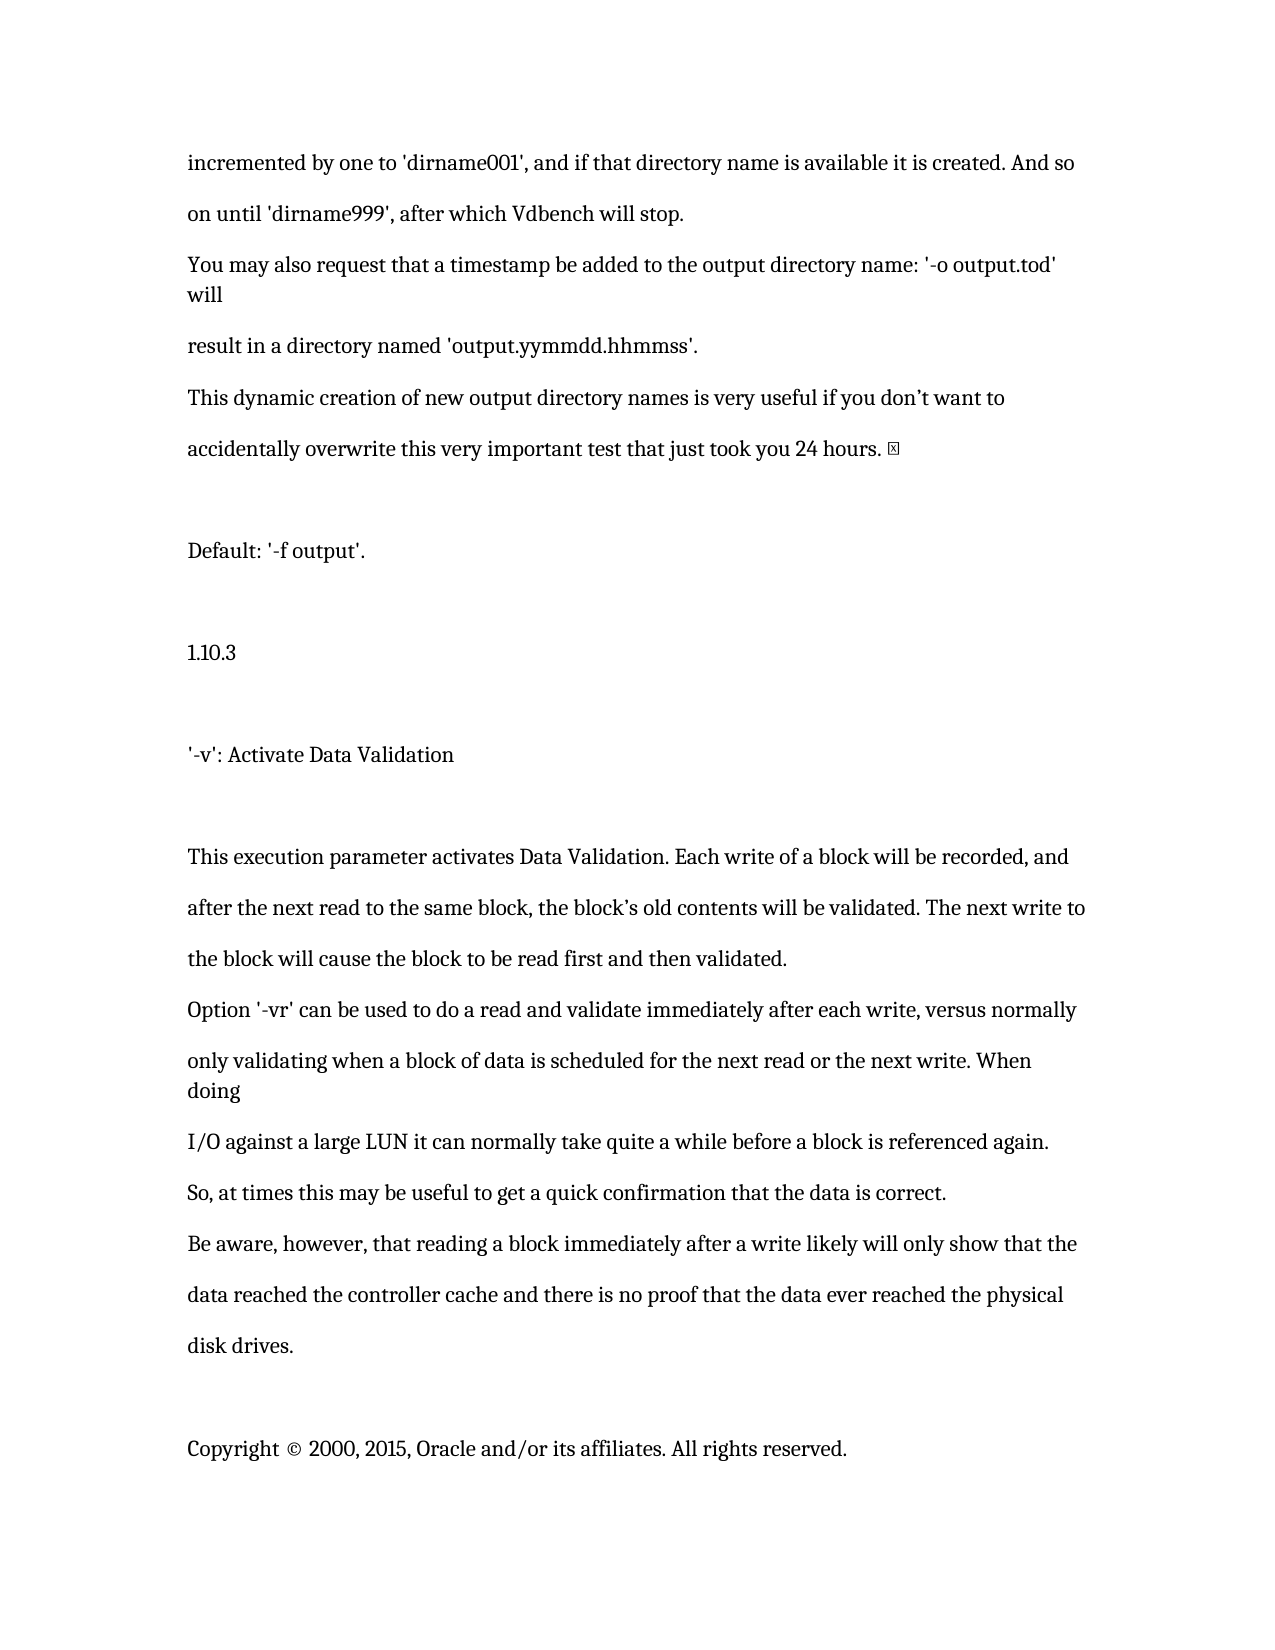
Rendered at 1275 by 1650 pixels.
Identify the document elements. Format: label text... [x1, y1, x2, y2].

text So, at times this may be useful to get a quick confirmation that the data is correct. [187, 1180, 1087, 1207]
text '-v': Activate Data Validation [187, 742, 1087, 768]
text data reached the controller cache and there is no proof that the data ever reached the physical [187, 1282, 1087, 1309]
text after the next read to the same block, the block’s old contents will be validated. The next write to [187, 895, 1087, 921]
text on until 'dirname999', after which Vdbench will stop. [187, 201, 1087, 227]
text This execution parameter activates Data Validation. Each write of a block will be recorded, and [187, 844, 1087, 870]
text incremented by one to 'dirname001', and if that directory name is available it is created. And so [187, 150, 1087, 176]
text the block will cause the block to be read first and then validated. [187, 946, 1087, 972]
text disk drives. [187, 1333, 1087, 1360]
text accidentally overwrite this very important test that just took you 24 hours.  [187, 435, 1087, 462]
text This dynamic creation of new output directory names is very useful if you don’t want to [187, 384, 1087, 411]
text result in a directory named 'output.yymmdd.hhmmss'. [187, 333, 1087, 360]
text Option '-vr' can be used to do a read and validate immediately after each write, versus normally [187, 997, 1087, 1023]
text only validating when a block of data is scheduled for the next read or the next write. When doing [187, 1048, 1087, 1104]
text 1.10.3 [187, 639, 1087, 666]
text Be aware, however, that reading a block immediately after a write likely will only show that the [187, 1231, 1087, 1258]
text I/O against a large LUN it can normally take quite a while before a block is referenced again. [187, 1129, 1087, 1156]
text Copyright © 2000, 2015, Oracle and/or its affiliates. All rights reserved. [187, 1435, 1087, 1462]
text You may also request that a timestamp be added to the output directory name: '-o output.tod' will [187, 252, 1087, 309]
text Default: '-f output'. [187, 537, 1087, 564]
